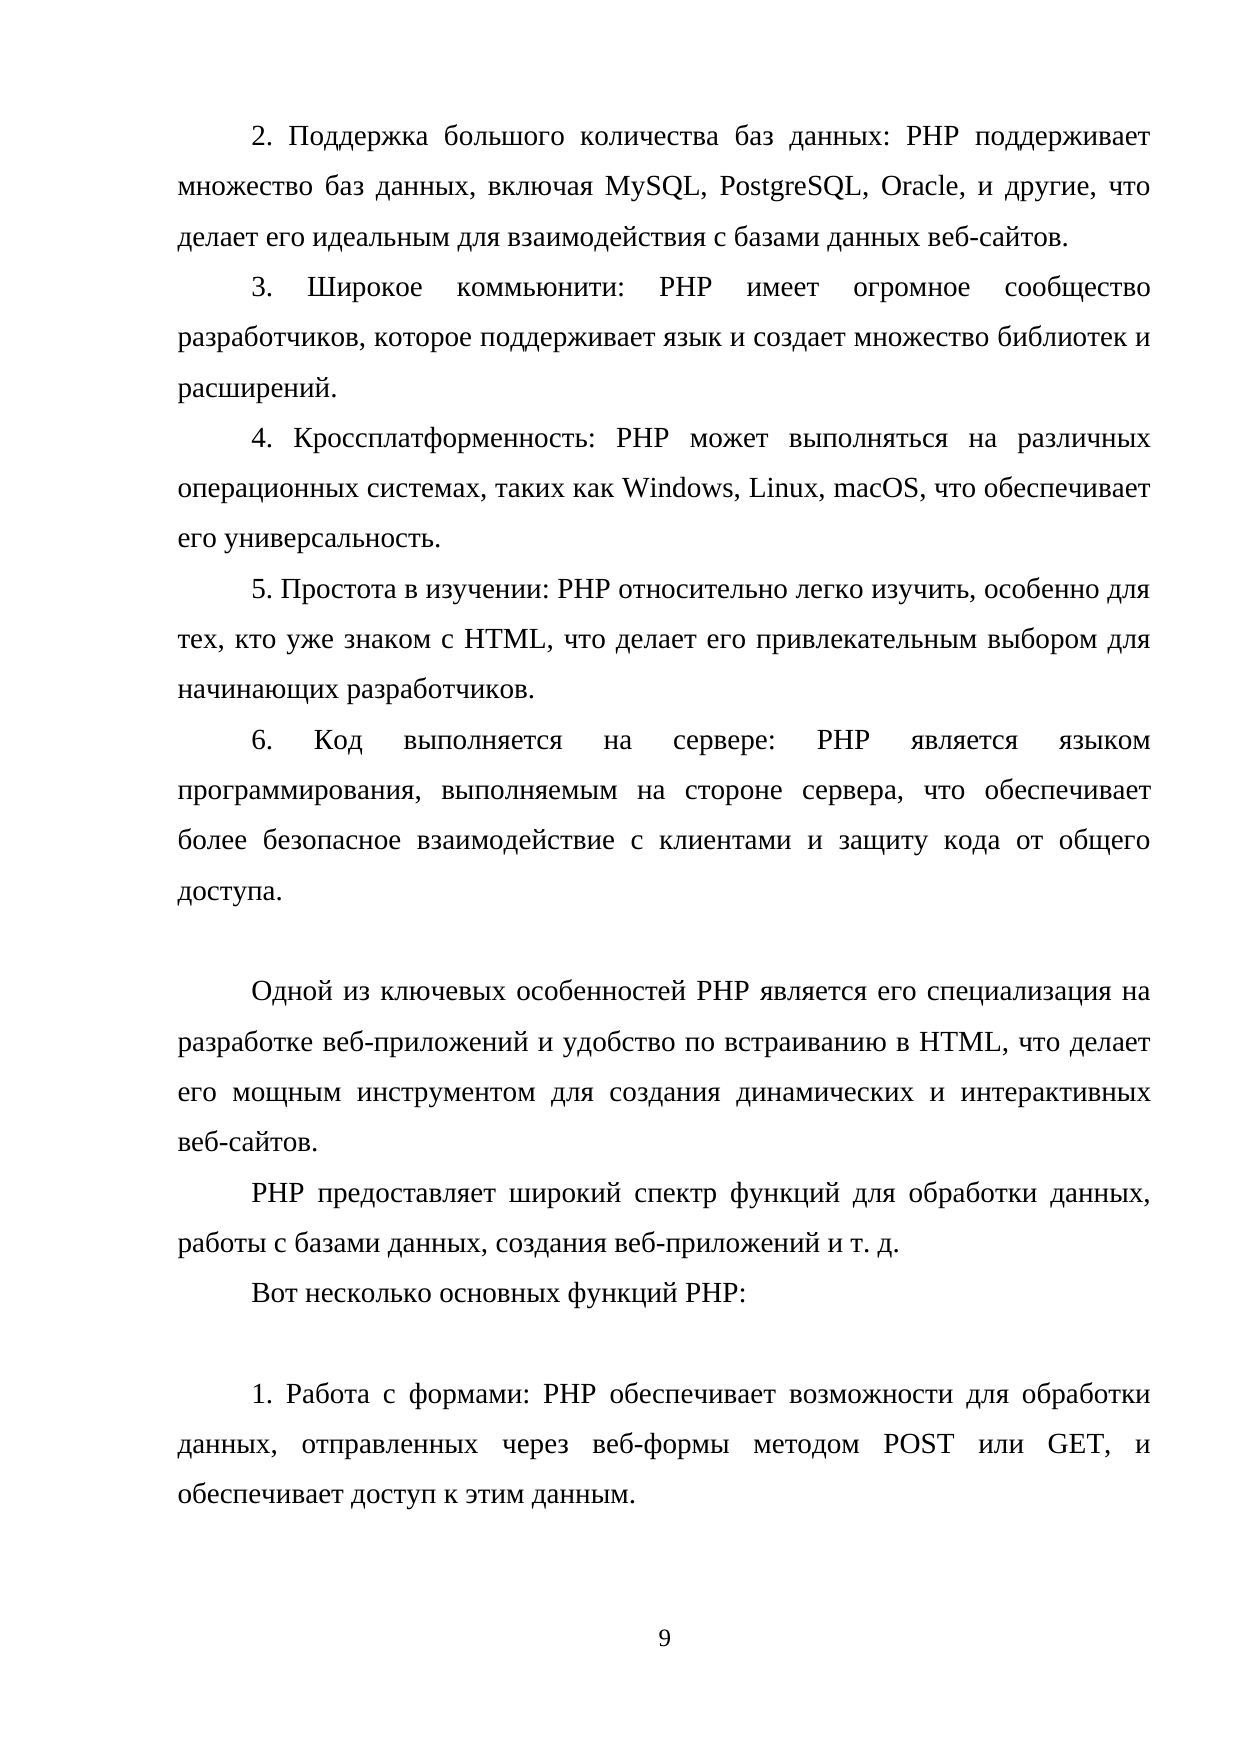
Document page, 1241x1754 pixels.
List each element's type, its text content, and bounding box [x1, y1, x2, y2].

text 4. Кроссплатформенность: PHP может выполняться на различных операционных системах, таких как Windows, Linux, macOS, что обеспечивает его универсальность. [177, 420, 1152, 554]
text 6. Код выполняется на сервере: PHP является языком программирования, выполняемым на стороне сервера, что обеспечивает более безопасное взаимодействие с клиентами и защиту кода от общего доступа. [177, 722, 1152, 906]
text Вот несколько основных функций PHP: [177, 1275, 1152, 1309]
text Одной из ключевых особенностей PHP является его специализация на разработке веб-приложений и удобство по встраиванию в HTML, что делает его мощным инструментом для создания динамических и интерактивных веб-сайтов. [177, 973, 1152, 1158]
text 2. Поддержка большого количества баз данных: PHP поддерживает множество баз данных, включая MySQL, PostgreSQL, Oracle, и другие, что делает его идеальным для взаимодействия с базами данных веб-сайтов. [177, 118, 1152, 252]
text 1. Работа с формами: PHP обеспечивает возможности для обработки данных, отправленных через веб-формы методом POST или GET, и обеспечивает доступ к этим данным. [177, 1376, 1152, 1510]
text PHP предоставляет широкий спектр функций для обработки данных, работы с базами данных, создания веб-приложений и т. д. [177, 1175, 1152, 1258]
text 3. Широкое коммьюнити: PHP имеет огромное сообщество разработчиков, которое поддерживает язык и создает множество библиотек и расширений. [177, 269, 1152, 403]
text 5. Простота в изучении: PHP относительно легко изучить, особенно для тех, кто уже знаком с HTML, что делает его привлекательным выбором для начинающих разработчиков. [177, 571, 1152, 705]
